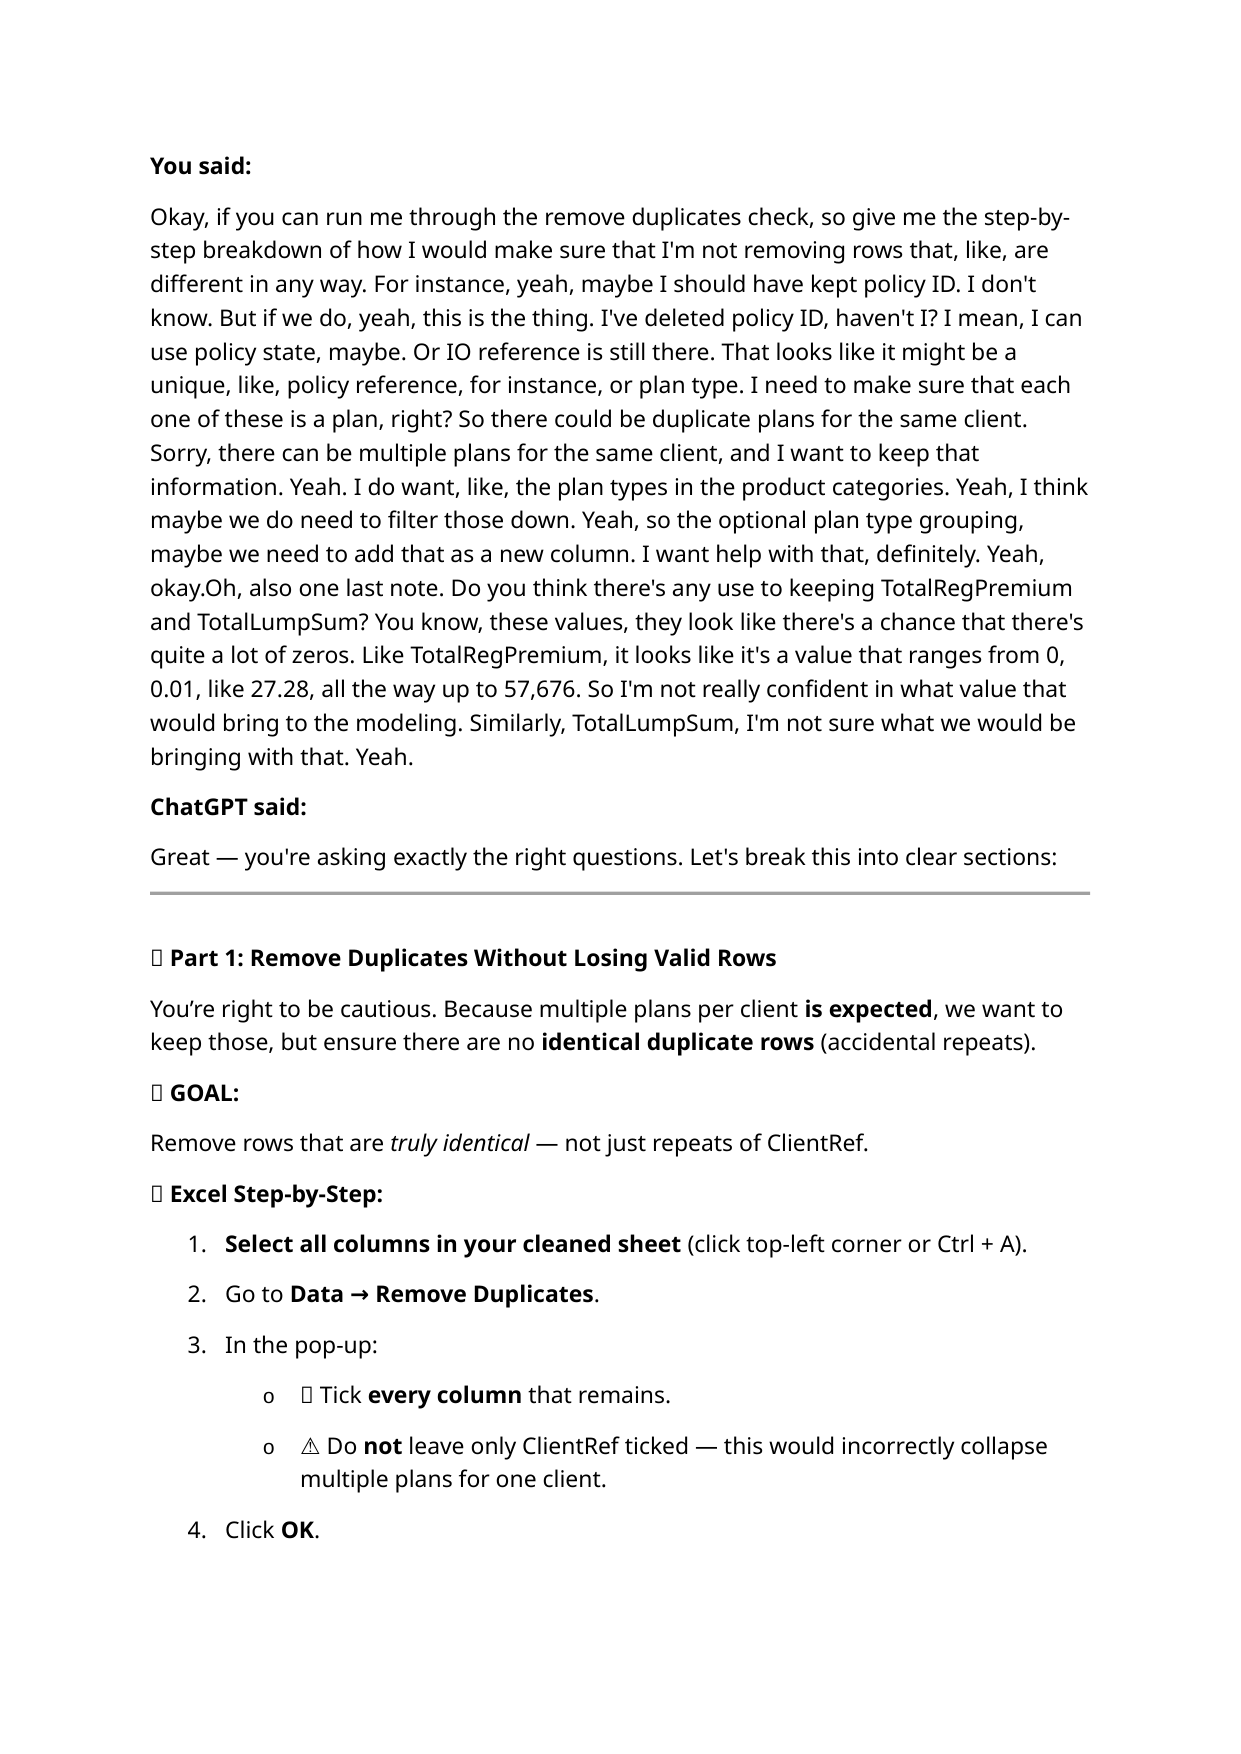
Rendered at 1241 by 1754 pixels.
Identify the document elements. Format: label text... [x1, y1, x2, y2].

text Great — you're asking exactly the right questions. Let's break this into clear sections: [150, 841, 1090, 872]
text Remove rows that are truly identical — not just repeats of ClientRef. [150, 1127, 1090, 1158]
list Click OK. [187, 1514, 1090, 1545]
text You said: [150, 150, 1090, 181]
text 🧭 GOAL: [150, 1077, 1090, 1108]
text ChatGPT said: [150, 791, 1090, 822]
list Select all columns in your cleaned sheet (click top-left corner or Ctrl + A). [187, 1228, 1090, 1259]
text 🧰 Excel Step-by-Step: [150, 1177, 1090, 1209]
text ✅ Part 1: Remove Duplicates Without Losing Valid Rows [150, 942, 1090, 973]
list ⚠️ Do not leave only ClientRef ticked — this would incorrectly collapse multiple plans for one client. [262, 1429, 1090, 1494]
list Go to Data → Remove Duplicates. [187, 1278, 1090, 1309]
text Okay, if you can run me through the remove duplicates check, so give me the step-by-step breakdown of how I would make sure that I'm not removing rows that, like, are different in any way. For instance, yeah, maybe I should have kept policy ID. I don't know. But if we do, yeah, this is the thing. I've deleted policy ID, haven't I? I mean, I can use policy state, maybe. Or IO reference is still there. That looks like it might be a unique, like, policy reference, for instance, or plan type. I need to make sure that each one of these is a plan, right? So there could be duplicate plans for the same client. Sorry, there can be multiple plans for the same client, and I want to keep that information. Yeah. I do want, like, the plan types in the product categories. Yeah, I think maybe we do need to filter those down. Yeah, so the optional plan type grouping, maybe we need to add that as a new column. I want help with that, definitely. Yeah, okay.Oh, also one last note. Do you think there's any use to keeping TotalRegPremium and TotalLumpSum? You know, these values, they look like there's a chance that there's quite a lot of zeros. Like TotalRegPremium, it looks like it's a value that ranges from 0, 0.01, like 27.28, all the way up to 57,676. So I'm not really confident in what value that would bring to the modeling. Similarly, TotalLumpSum, I'm not sure what we would be bringing with that. Yeah. [150, 200, 1090, 772]
text You’re right to be cautious. Because multiple plans per client is expected, we want to keep those, but ensure there are no identical duplicate rows (accidental repeats). [150, 992, 1090, 1057]
list In the pop-up: [187, 1329, 1090, 1360]
list ✅ Tick every column that remains. [262, 1379, 1090, 1410]
